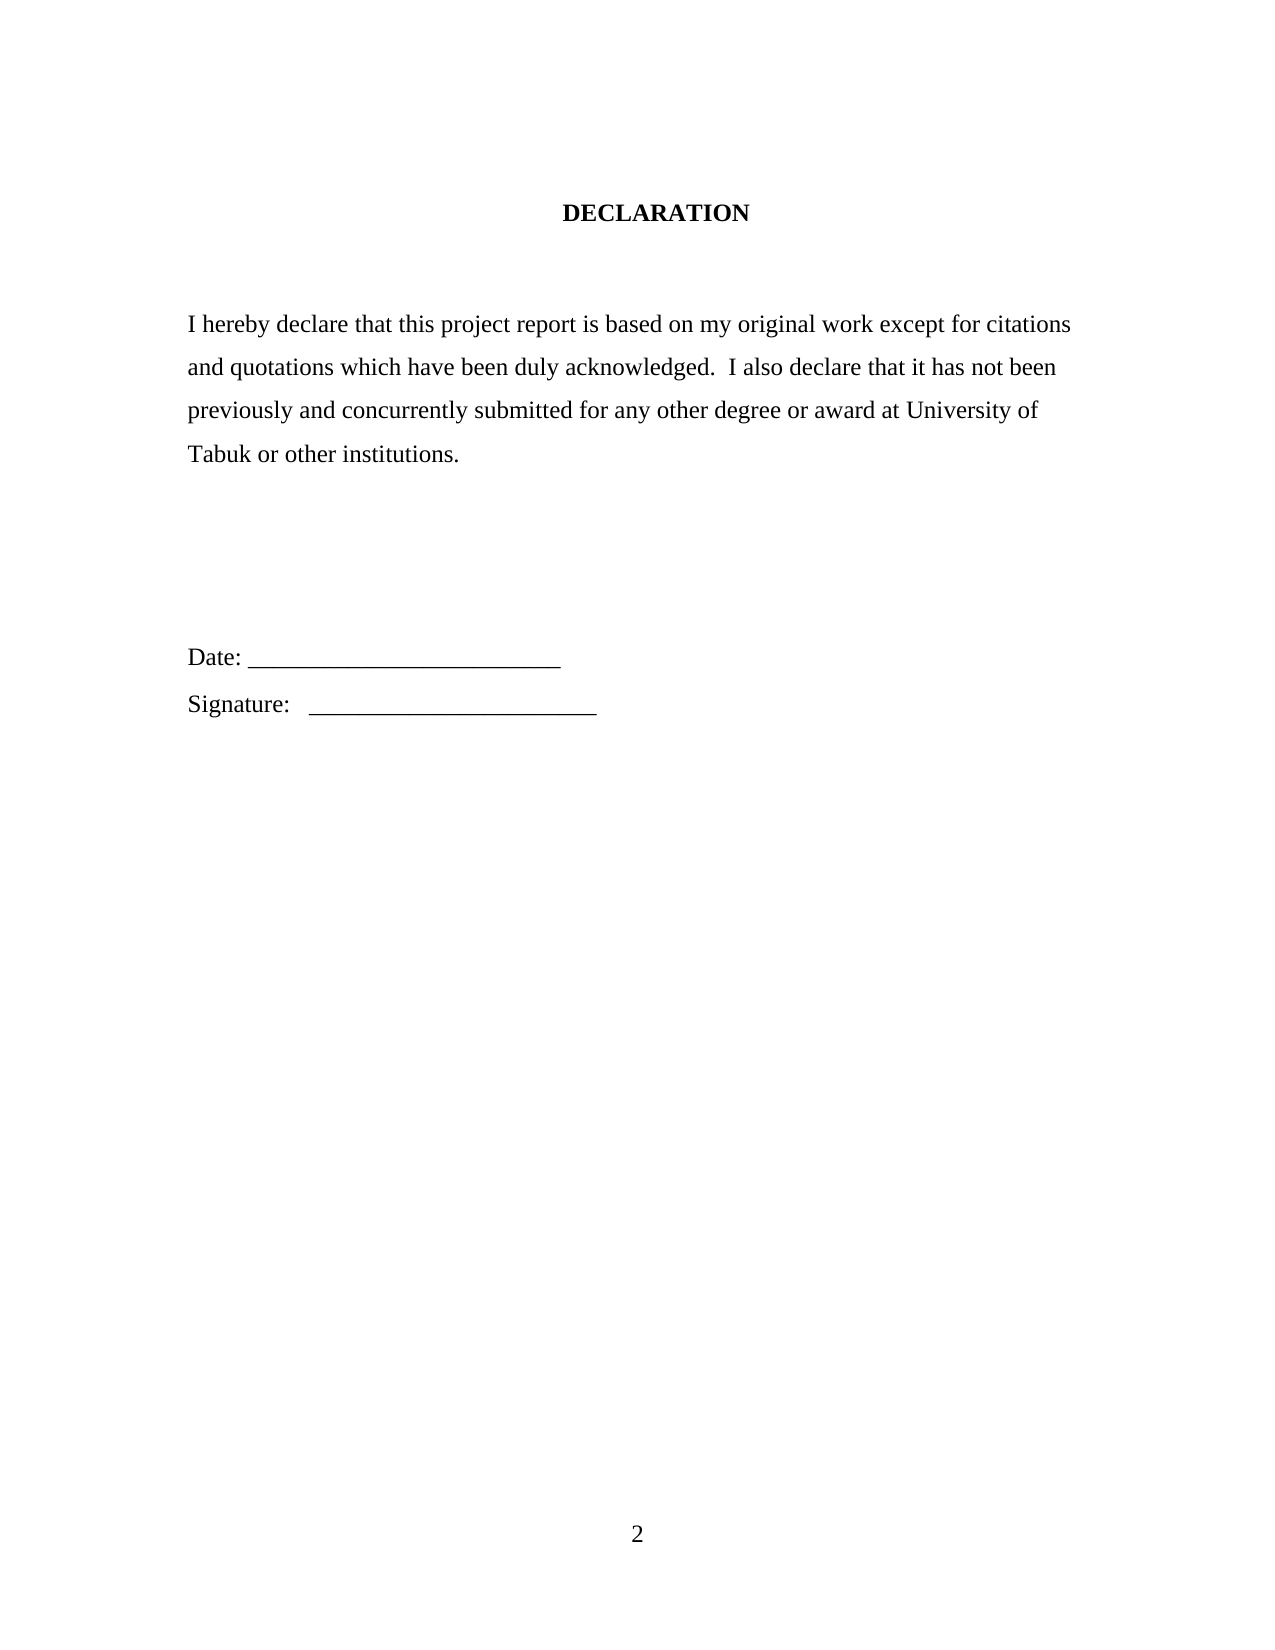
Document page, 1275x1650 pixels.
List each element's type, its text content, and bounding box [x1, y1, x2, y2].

text Date: _________________________ [187, 642, 1087, 670]
text I hereby declare that this project report is based on my original work except for citations and quotations which have been duly acknowledged. I also declare that it has not been previously and concurrently submitted for any other degree or award at University of Tabuk or other institutions. [187, 309, 1087, 467]
text Signature: _______________________ [187, 689, 1087, 718]
text DECLARATION [225, 198, 1087, 226]
